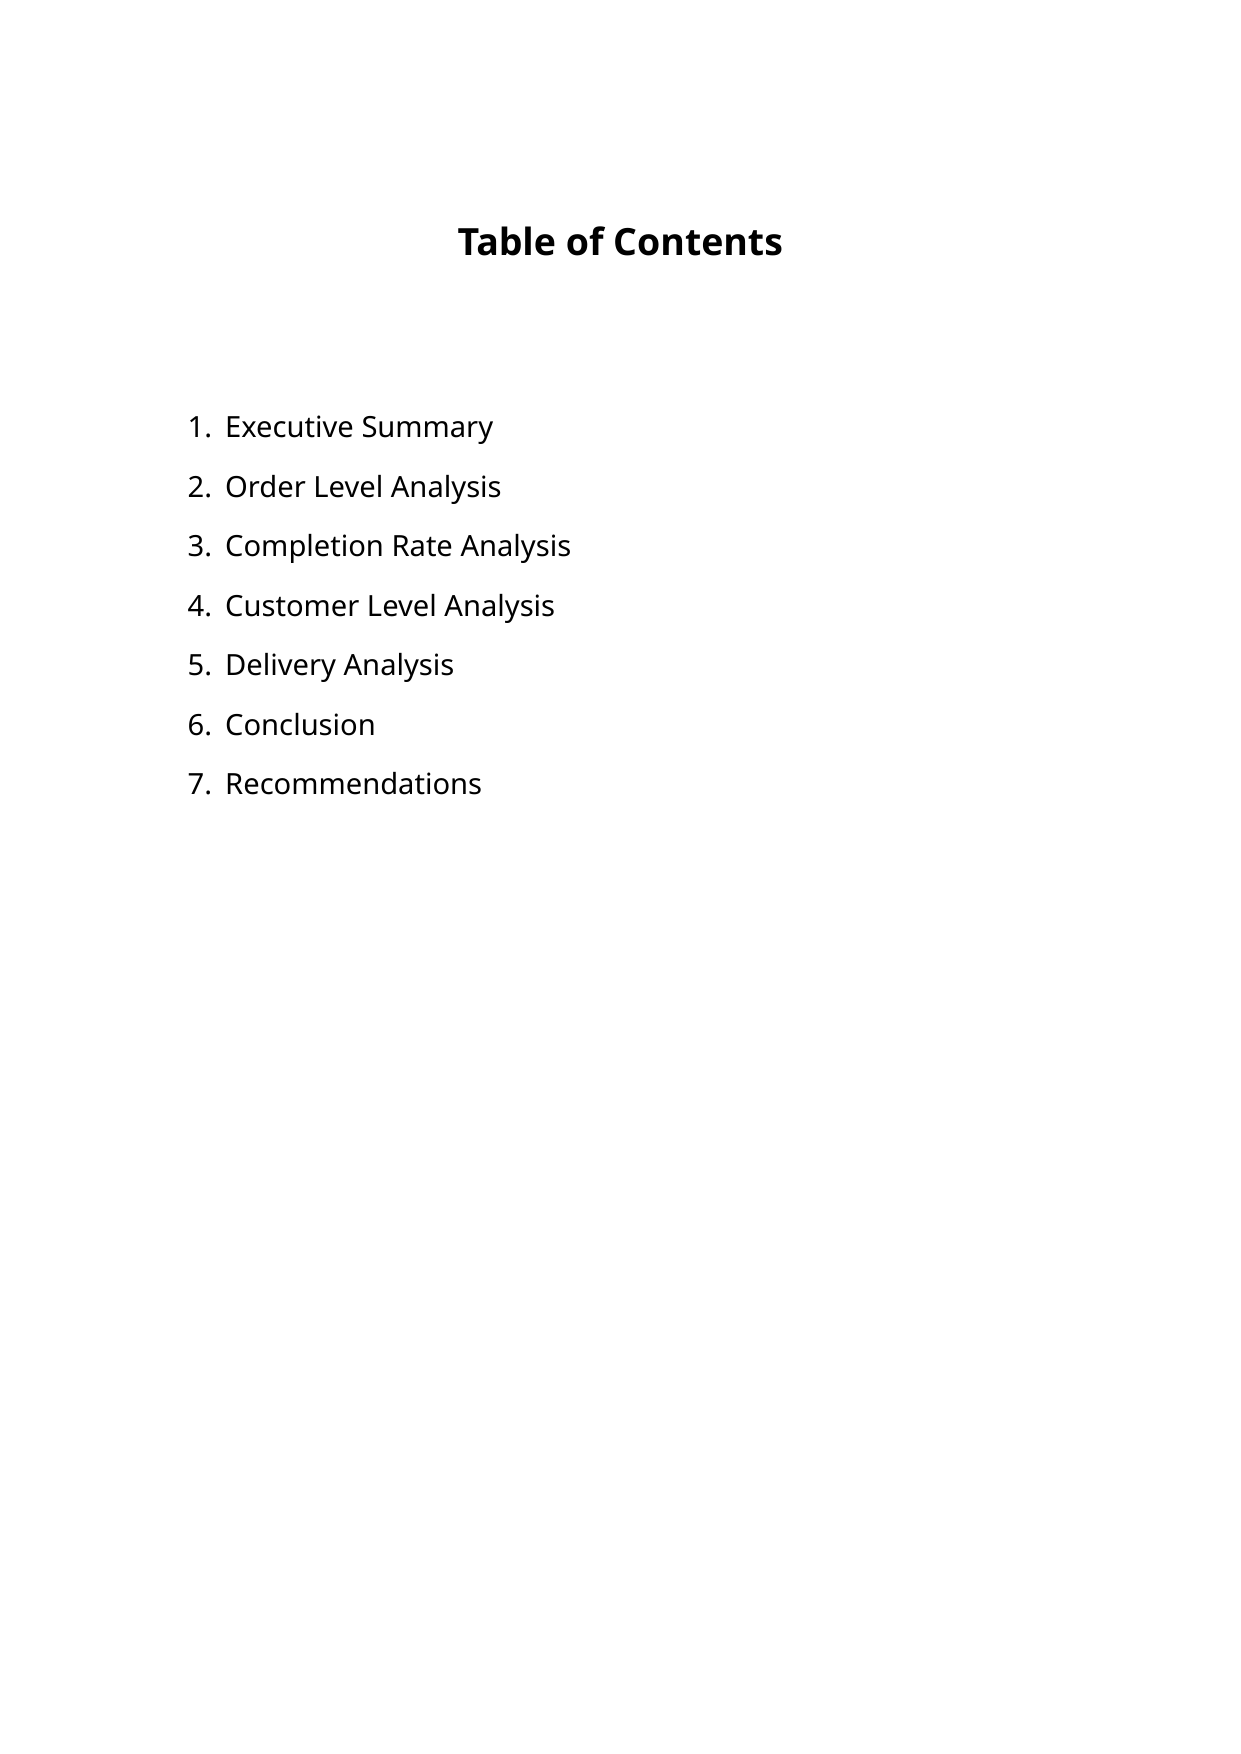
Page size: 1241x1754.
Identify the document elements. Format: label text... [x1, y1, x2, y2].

list Recommendations [187, 763, 1090, 803]
text Table of Contents [150, 216, 1090, 267]
list Order Level Analysis [187, 466, 1090, 506]
list Delivery Analysis [187, 644, 1090, 684]
list Completion Rate Analysis [187, 525, 1090, 565]
list Executive Summary [187, 406, 1090, 446]
list Customer Level Analysis [187, 585, 1090, 624]
list Conclusion [187, 704, 1090, 743]
